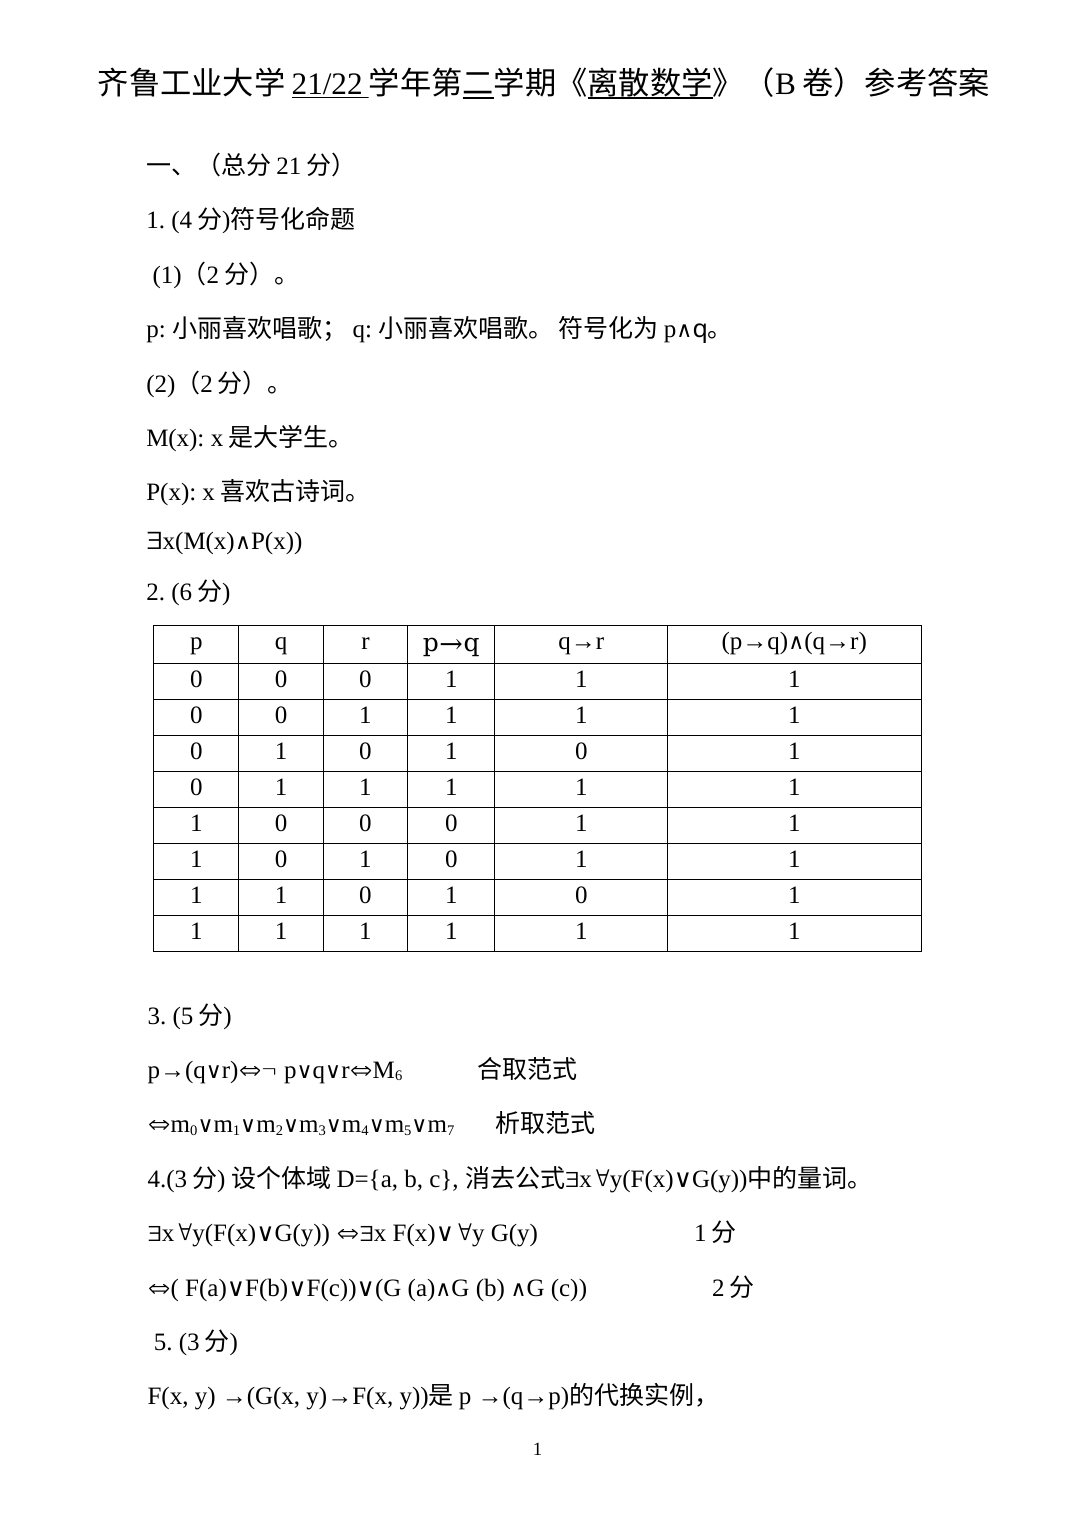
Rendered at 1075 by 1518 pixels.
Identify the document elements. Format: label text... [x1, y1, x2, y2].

table_cell 1 [495, 664, 667, 699]
table_cell 0 [324, 664, 407, 699]
table_cell 1 [408, 880, 494, 915]
table_cell 0 [154, 700, 238, 735]
table_cell 1 [408, 916, 494, 951]
text 1. (4分)符号化命题 [146, 200, 1016, 236]
table_cell 1 [668, 700, 921, 735]
text 4.(3分) 设个体域D={a, b, c}, 消去公式xy(F(x)∨G(y))中的量词。 [147, 1158, 1016, 1194]
table_cell 0 [495, 736, 667, 771]
table_cell 0 [154, 772, 238, 807]
table_cell 1 [154, 808, 238, 843]
text 2. (6分) [146, 571, 1016, 607]
table_cell 0 [324, 880, 407, 915]
table_cell 0 [324, 808, 407, 843]
table_cell 1 [239, 916, 323, 951]
table_cell 0 [495, 880, 667, 915]
table_cell 1 [408, 664, 494, 699]
table_cell 1 [154, 880, 238, 915]
text 一、（总分21分） [146, 146, 1016, 182]
text x(M(x)∧P(x)) [146, 526, 1016, 556]
text 齐鲁工业大学21/22学年第二学期《离散数学》（B卷）参考答案 [58, 58, 1016, 104]
table_cell 1 [668, 664, 921, 699]
table_cell 0 [408, 844, 494, 879]
table_cell 0 [154, 664, 238, 699]
table_cell 1 [239, 736, 323, 771]
text m0∨m1∨m2∨m3∨m4∨m5∨m7 析取范式 [147, 1104, 1016, 1140]
table_cell 0 [408, 808, 494, 843]
text xy(F(x)∨G(y)) x F(x)∨y G(y) 1分 [147, 1213, 1016, 1249]
table_cell 1 [668, 916, 921, 951]
table_cell 1 [668, 844, 921, 879]
table_cell 0 [324, 736, 407, 771]
text 3. (5分) [147, 995, 1016, 1031]
table_cell 1 [239, 880, 323, 915]
table_cell 1 [408, 772, 494, 807]
table_header r [324, 626, 407, 663]
table_cell 1 [668, 772, 921, 807]
table_header (p→q)∧(q→r) [668, 626, 921, 663]
table_cell 1 [239, 772, 323, 807]
table_cell 1 [408, 700, 494, 735]
table_cell 1 [495, 772, 667, 807]
table_cell 1 [495, 916, 667, 951]
text p→(q∨r) p∨q∨rM6 合取范式 [147, 1049, 1016, 1086]
table_cell 1 [324, 700, 407, 735]
table_cell 1 [495, 844, 667, 879]
table_cell 1 [668, 808, 921, 843]
text ( F(a)∨F(b)∨F(c))∨(G (a)∧G (b) ∧G (c)) 2分 [147, 1267, 1016, 1303]
table_cell 0 [154, 736, 238, 771]
table_cell 1 [324, 916, 407, 951]
table_cell 0 [239, 700, 323, 735]
text M(x): x是大学生。 [146, 417, 1016, 454]
text P(x): x喜欢古诗词。 [146, 472, 1016, 508]
table_cell 1 [324, 844, 407, 879]
text (1)（2分）。 [146, 254, 1016, 291]
text F(x, y) →(G(x, y)→F(x, y))是p →(q→p)的代换实例， [147, 1376, 1016, 1412]
table_cell 1 [668, 880, 921, 915]
text p: 小丽喜欢唱歌； q: 小丽喜欢唱歌。 符号化为p∧q。 [146, 309, 1016, 345]
table_header q→r [495, 626, 667, 663]
text 5. (3分) [147, 1321, 1016, 1358]
table_cell 1 [154, 916, 238, 951]
table_cell 0 [239, 664, 323, 699]
text (2)（2分）。 [146, 363, 1016, 399]
table_header p→q [408, 626, 494, 663]
table_cell 0 [239, 808, 323, 843]
table_cell 1 [668, 736, 921, 771]
table_cell 1 [324, 772, 407, 807]
table_cell 0 [239, 844, 323, 879]
table_header p [154, 626, 238, 663]
table_cell 1 [154, 844, 238, 879]
table_cell 1 [495, 808, 667, 843]
table_cell 1 [495, 700, 667, 735]
table_cell 1 [408, 736, 494, 771]
table_header q [239, 626, 323, 663]
